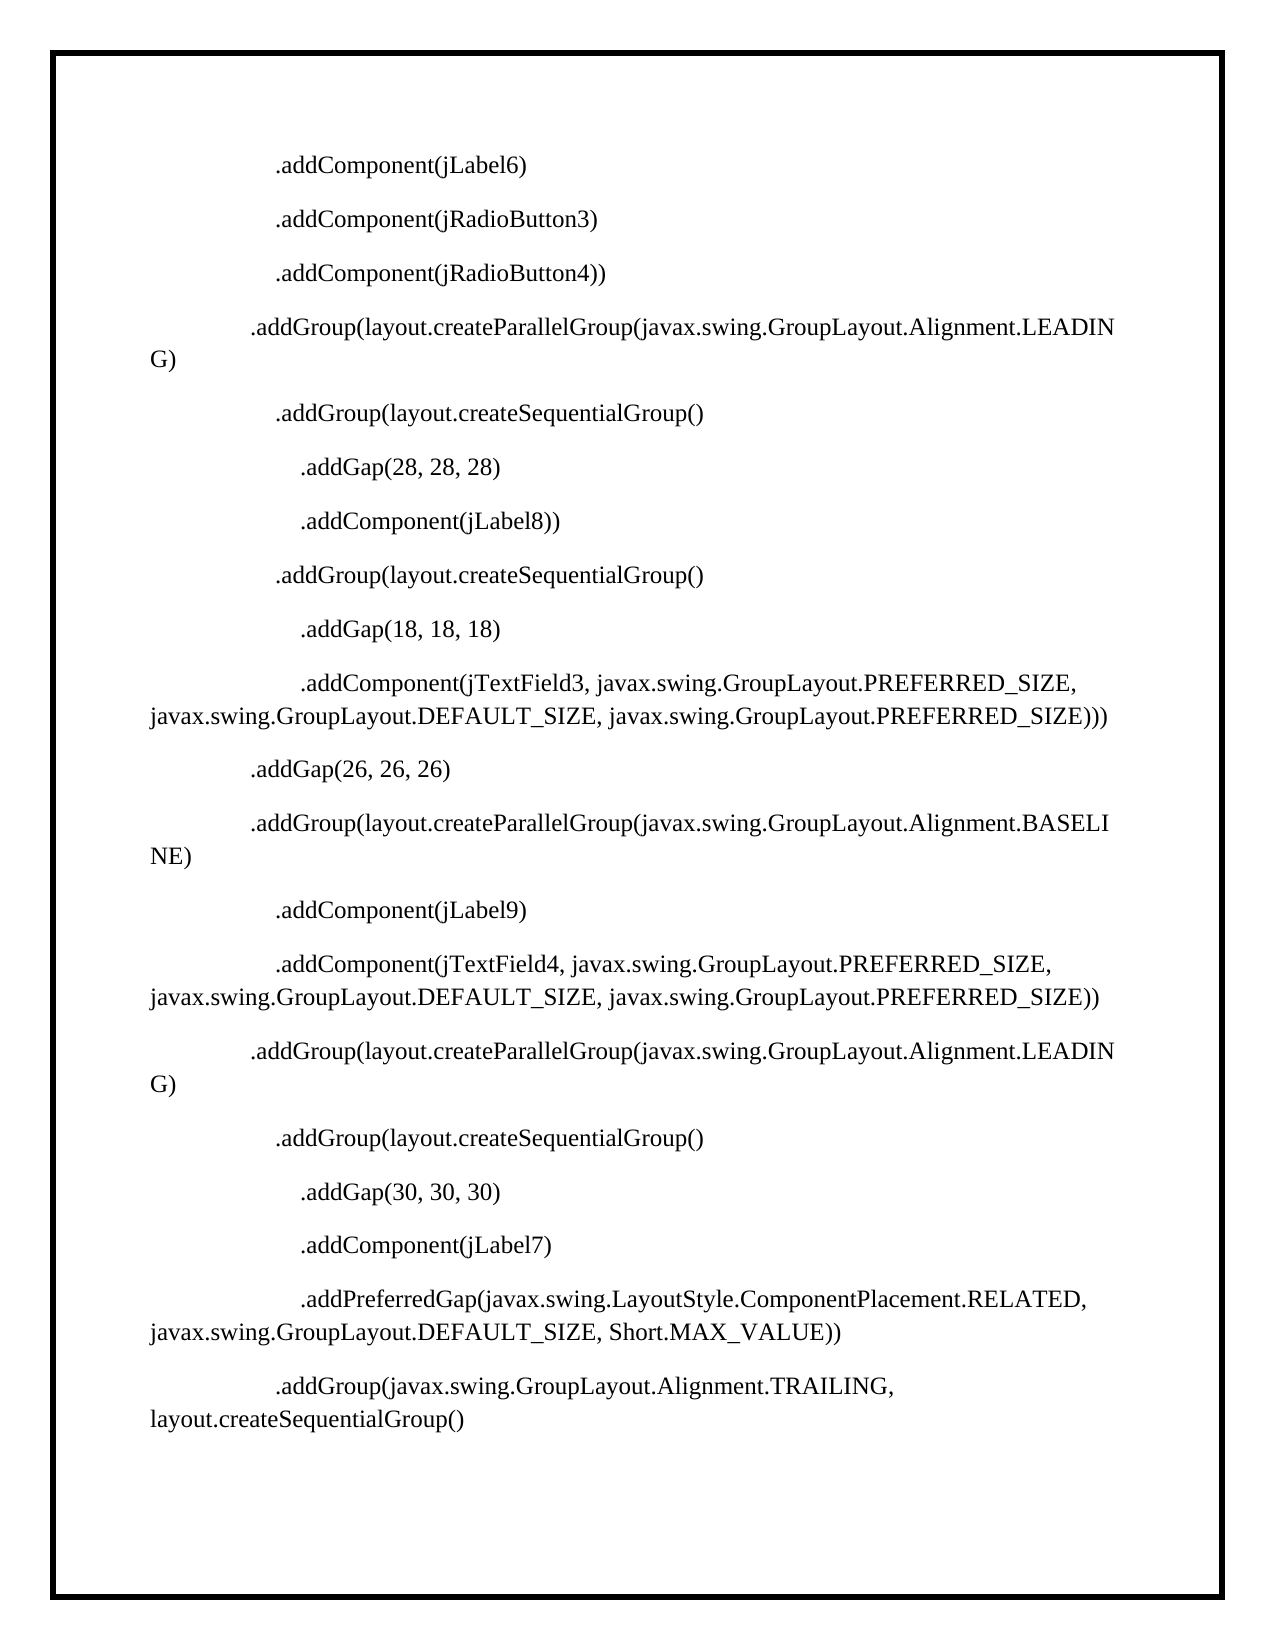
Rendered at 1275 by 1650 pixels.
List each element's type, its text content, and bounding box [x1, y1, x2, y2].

text .addComponent(jLabel8)) [150, 506, 1125, 535]
text .addComponent(jTextField3, javax.swing.GroupLayout.PREFERRED_SIZE, javax.swing.GroupLayout.DEFAULT_SIZE, javax.swing.GroupLayout.PREFERRED_SIZE))) [150, 668, 1125, 729]
text .addGap(26, 26, 26) [150, 754, 1125, 783]
text .addGroup(layout.createParallelGroup(javax.swing.GroupLayout.Alignment.BASELINE) [150, 808, 1125, 870]
text .addComponent(jLabel9) [150, 895, 1125, 924]
text .addGroup(javax.swing.GroupLayout.Alignment.TRAILING, layout.createSequentialGroup() [150, 1371, 1125, 1433]
text .addComponent(jRadioButton3) [150, 204, 1125, 233]
text .addPreferredGap(javax.swing.LayoutStyle.ComponentPlacement.RELATED, javax.swing.GroupLayout.DEFAULT_SIZE, Short.MAX_VALUE)) [150, 1284, 1125, 1346]
text .addGroup(layout.createSequentialGroup() [150, 1123, 1125, 1152]
text .addComponent(jLabel7) [150, 1231, 1125, 1259]
text .addGroup(layout.createSequentialGroup() [150, 398, 1125, 427]
text .addGap(18, 18, 18) [150, 614, 1125, 643]
text .addGroup(layout.createSequentialGroup() [150, 560, 1125, 589]
text .addGap(30, 30, 30) [150, 1177, 1125, 1206]
text .addGap(28, 28, 28) [150, 452, 1125, 481]
text .addGroup(layout.createParallelGroup(javax.swing.GroupLayout.Alignment.LEADING) [150, 312, 1125, 373]
text .addComponent(jTextField4, javax.swing.GroupLayout.PREFERRED_SIZE, javax.swing.GroupLayout.DEFAULT_SIZE, javax.swing.GroupLayout.PREFERRED_SIZE)) [150, 949, 1125, 1011]
text .addComponent(jLabel6) [150, 150, 1125, 179]
text .addComponent(jRadioButton4)) [150, 258, 1125, 286]
text .addGroup(layout.createParallelGroup(javax.swing.GroupLayout.Alignment.LEADING) [150, 1036, 1125, 1098]
